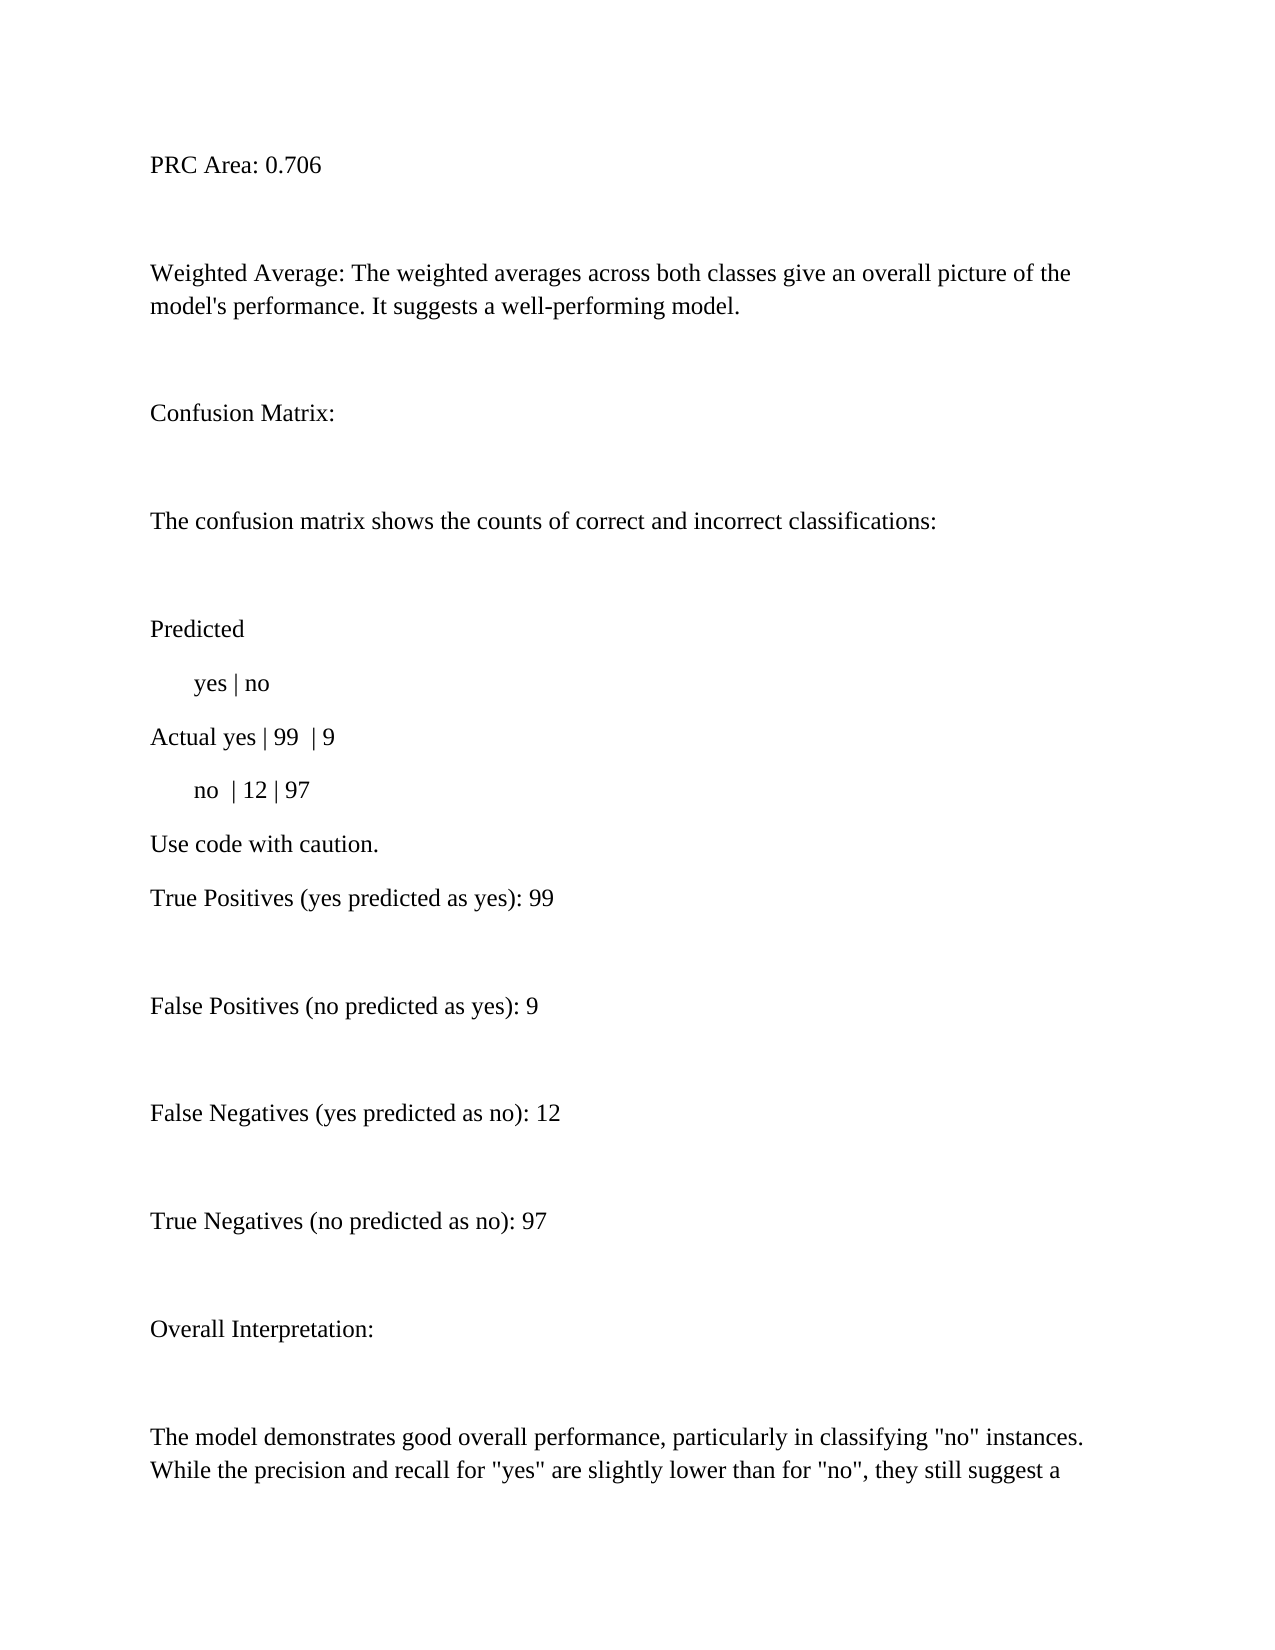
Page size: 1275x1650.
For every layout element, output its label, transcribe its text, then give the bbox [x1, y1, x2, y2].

text PRC Area: 0.706 [150, 150, 1125, 179]
text yes | no [150, 668, 1125, 696]
text Actual yes | 99 | 9 [150, 722, 1125, 750]
text True Positives (yes predicted as yes): 99 [150, 883, 1125, 912]
text Weighted Average: The weighted averages across both classes give an overall picture of the model's performance. It suggests a well-performing model. [150, 258, 1125, 319]
text Confusion Matrix: [150, 398, 1125, 427]
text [150, 1422, 1125, 1483]
text False Negatives (yes predicted as no): 12 [150, 1098, 1125, 1127]
text no | 12 | 97 [150, 775, 1125, 804]
text Use code with caution. [150, 829, 1125, 858]
text False Positives (no predicted as yes): 9 [150, 991, 1125, 1019]
text The confusion matrix shows the counts of correct and incorrect classifications: [150, 506, 1125, 535]
text Predicted [150, 614, 1125, 643]
text Overall Interpretation: [150, 1314, 1125, 1343]
text True Negatives (no predicted as no): 97 [150, 1206, 1125, 1235]
